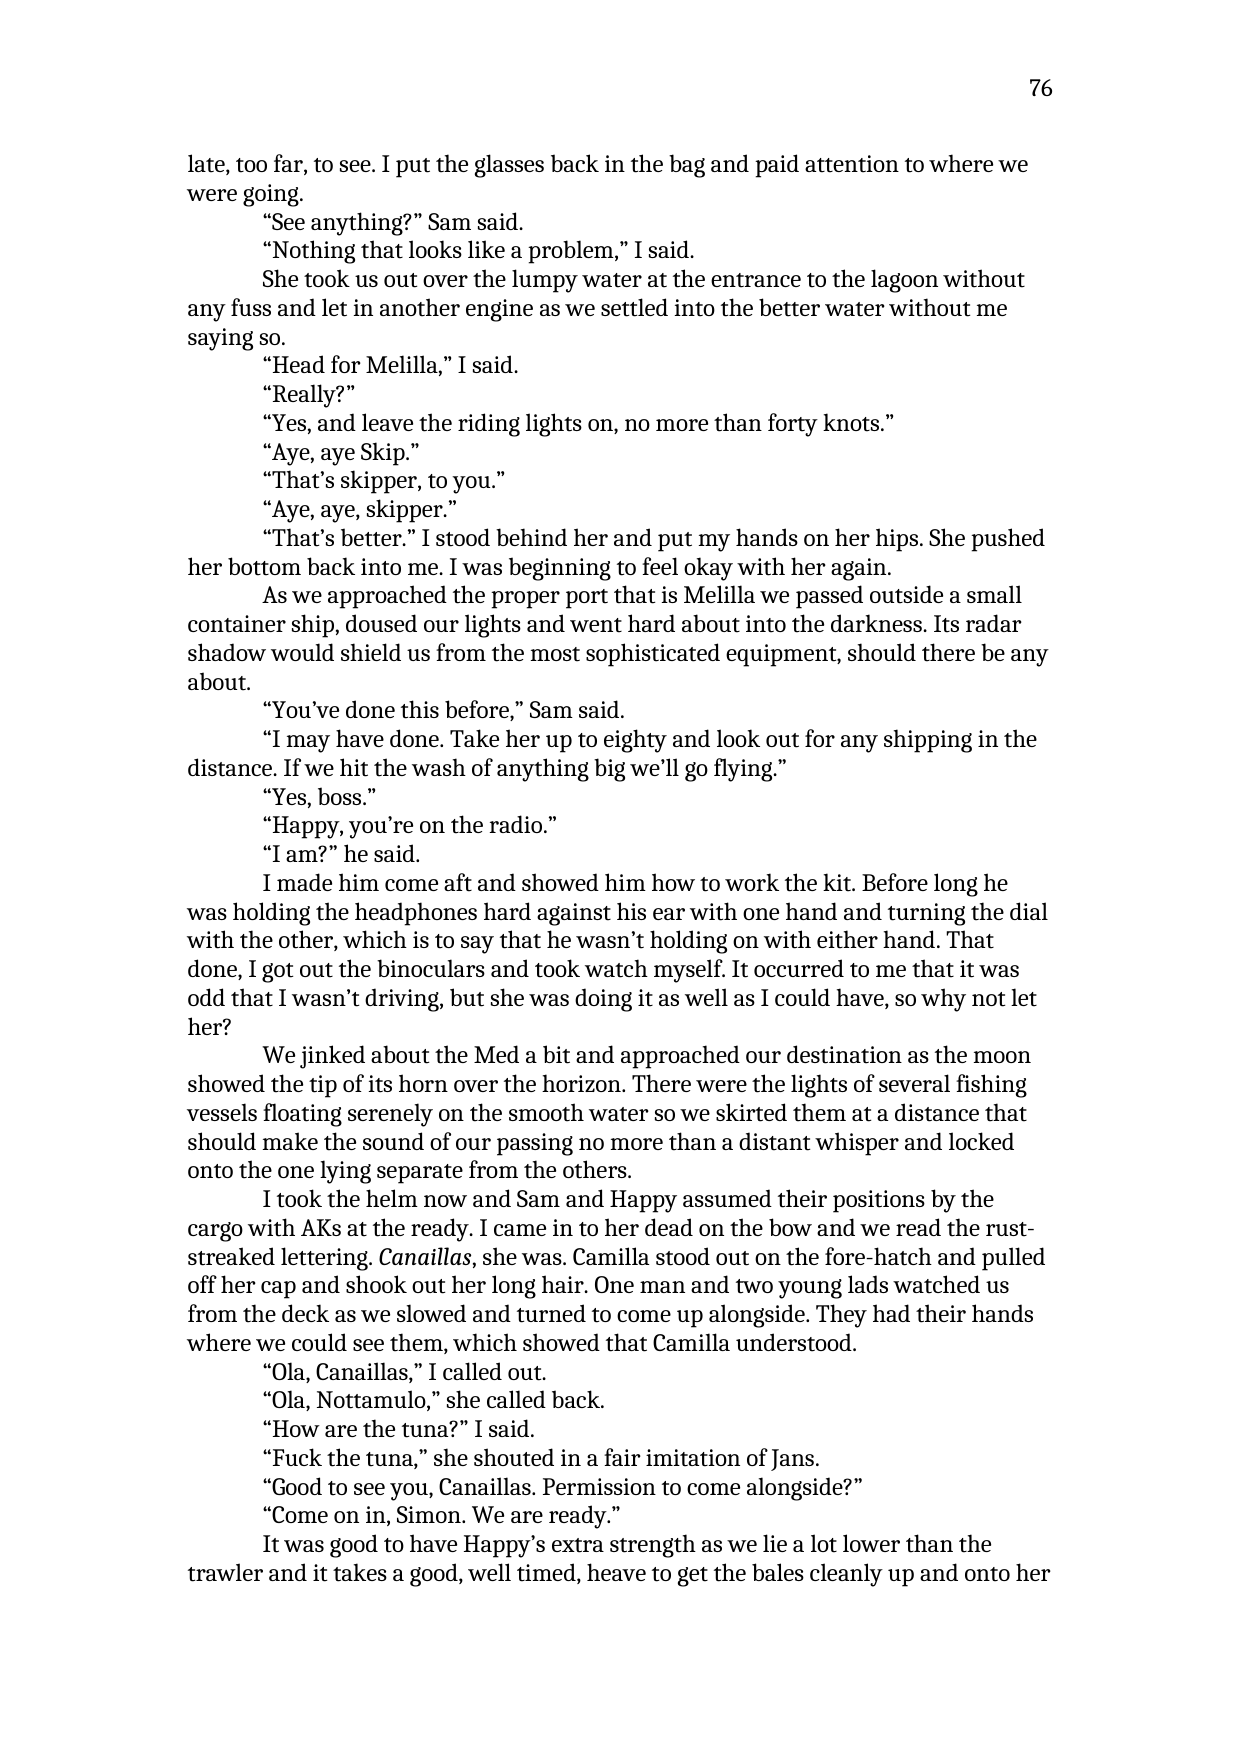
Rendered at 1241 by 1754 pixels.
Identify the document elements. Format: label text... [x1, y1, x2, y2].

text “Aye, aye Skip.” [187, 437, 1053, 466]
text “You’ve done this before,” Sam said. [187, 696, 1053, 725]
text I took the helm now and Sam and Happy assumed their positions by the cargo with AKs at the ready. I came in to her dead on the bow and we read the rust-streaked lettering. Canaillas, she was. Camilla stood out on the fore-hatch and pulled off her cap and shook out her long hair. One man and two young lads watched us from the deck as we slowed and turned to come up alongside. They had their hands where we could see them, which showed that Camilla understood. [187, 1185, 1053, 1357]
text “Ola, Nottamulo,” she called back. [187, 1386, 1053, 1415]
text “Yes, boss.” [187, 782, 1053, 811]
text “Ola, Canaillas,” I called out. [187, 1357, 1053, 1386]
text “I may have done. Take her up to eighty and look out for any shipping in the distance. If we hit the wash of anything big we’ll go flying.” [187, 725, 1053, 782]
text “Nothing that looks like a problem,” I said. [187, 236, 1053, 265]
text “I am?” he said. [187, 840, 1053, 869]
text As we approached the proper port that is Melilla we passed outside a small container ship, doused our lights and went hard about into the darkness. Its radar shadow would shield us from the most sophisticated equipment, should there be any about. [187, 581, 1053, 696]
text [187, 150, 1053, 207]
text We jinked about the Med a bit and approached our destination as the moon showed the tip of its horn over the horizon. There were the lights of several fishing vessels floating serenely on the smooth water so we skirted them at a distance that should make the sound of our passing no more than a distant whisper and locked onto the one lying separate from the others. [187, 1041, 1053, 1185]
text “Yes, and leave the riding lights on, no more than forty knots.” [187, 409, 1053, 437]
text “Really?” [187, 380, 1053, 409]
text “Aye, aye, skipper.” [187, 495, 1053, 524]
text “See anything?” Sam said. [187, 207, 1053, 236]
text “How are the tuna?” I said. [187, 1415, 1053, 1444]
text “Head for Melilla,” I said. [187, 351, 1053, 380]
text “Fuck the tuna,” she shouted in a fair imitation of Jans. [187, 1444, 1053, 1472]
text She took us out over the lumpy water at the entrance to the lagoon without any fuss and let in another engine as we settled into the better water without me saying so. [187, 265, 1053, 351]
text “Happy, you’re on the radio.” [187, 811, 1053, 840]
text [187, 1530, 1053, 1587]
text “Good to see you, Canaillas. Permission to come alongside?” [187, 1472, 1053, 1501]
text I made him come aft and showed him how to work the kit. Before long he was holding the headphones hard against his ear with one hand and turning the dial with the other, which is to say that he wasn’t holding on with either hand. That done, I got out the binoculars and took watch myself. It occurred to me that it was odd that I wasn’t driving, but she was doing it as well as I could have, so why not let her? [187, 869, 1053, 1041]
text “That’s better.” I stood behind her and put my hands on her hips. She pushed her bottom back into me. I was beginning to feel okay with her again. [187, 524, 1053, 581]
text “Come on in, Simon. We are ready.” [187, 1501, 1053, 1530]
text “That’s skipper, to you.” [187, 466, 1053, 495]
